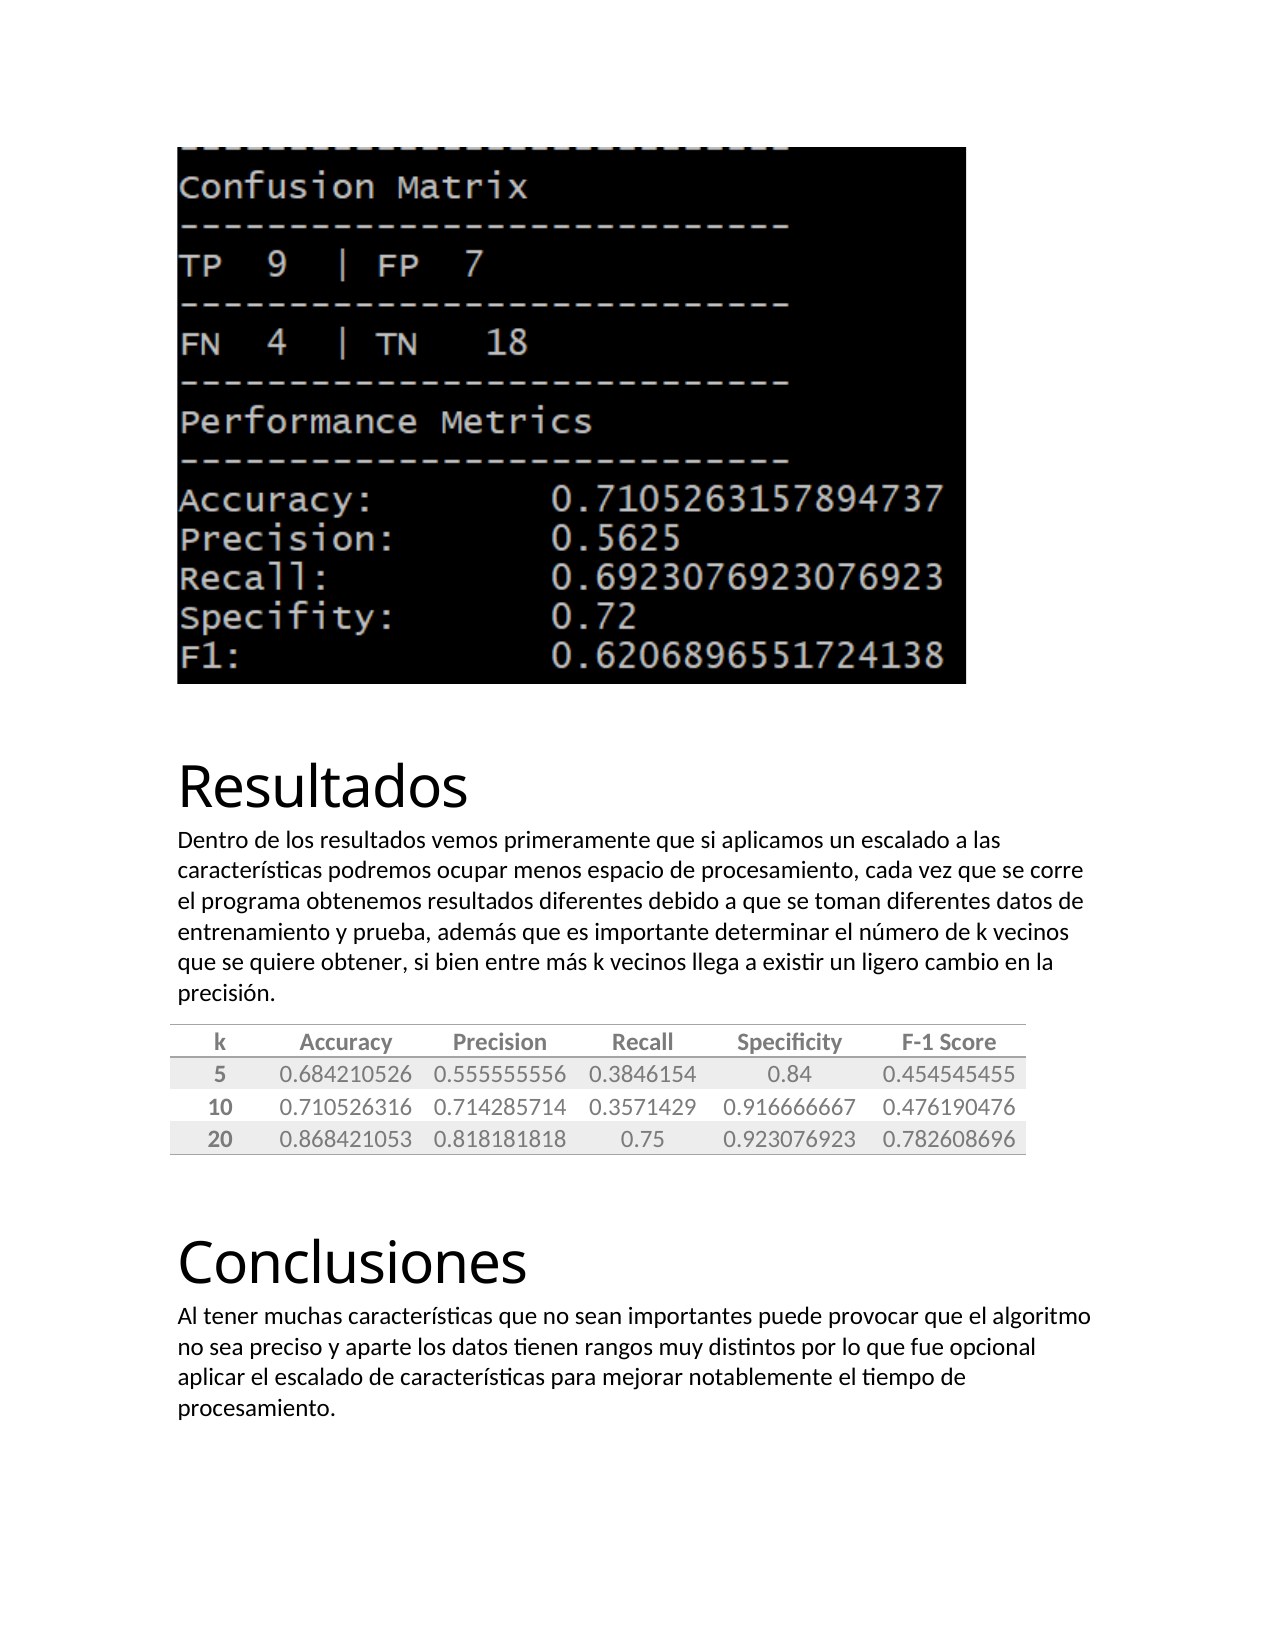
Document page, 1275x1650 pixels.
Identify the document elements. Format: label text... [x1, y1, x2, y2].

table_header F-1 Score [872, 1025, 1026, 1056]
table_cell 0.868421053 [270, 1121, 422, 1154]
table_header Specificity [707, 1025, 872, 1056]
table_header Precision [422, 1025, 578, 1056]
table_cell 0.3846154 [578, 1058, 707, 1089]
title Conclusiones [177, 1221, 1098, 1300]
table_cell 0.923076923 [707, 1121, 872, 1154]
table_cell 0.75 [578, 1121, 707, 1154]
table_cell 5 [170, 1058, 270, 1089]
table_cell 0.916666667 [707, 1089, 872, 1121]
text Al tener muchas características que no sean importantes puede provocar que el algoritmo no sea preciso y aparte los datos tienen rangos muy distintos por lo que fue opcional aplicar el escalado de características para mejorar notablemente el tiempo de procesamiento. [177, 1300, 1098, 1422]
table_cell 0.684210526 [270, 1058, 422, 1089]
table_cell 0.710526316 [270, 1089, 422, 1121]
picture [177, 147, 967, 684]
table_cell 0.476190476 [872, 1089, 1026, 1121]
table_header k [170, 1025, 270, 1056]
text Dentro de los resultados vemos primeramente que si aplicamos un escalado a las características podremos ocupar menos espacio de procesamiento, cada vez que se corre el programa obtenemos resultados diferentes debido a que se toman diferentes datos de entrenamiento y prueba, además que es importante determinar el número de k vecinos que se quiere obtener, si bien entre más k vecinos llega a existir un ligero cambio en la precisión. [177, 824, 1098, 1007]
table_cell 0.782608696 [872, 1121, 1026, 1154]
title Resultados [177, 744, 1098, 824]
table_header Accuracy [270, 1025, 422, 1056]
table_cell 20 [170, 1121, 270, 1154]
table_cell 0.454545455 [872, 1058, 1026, 1089]
table_cell 10 [170, 1089, 270, 1121]
table_cell 0.84 [707, 1058, 872, 1089]
table_cell 0.3571429 [578, 1089, 707, 1121]
table_cell 0.714285714 [422, 1089, 578, 1121]
table_cell 0.818181818 [422, 1121, 578, 1154]
table_header Recall [578, 1025, 707, 1056]
table_cell 0.555555556 [422, 1058, 578, 1089]
